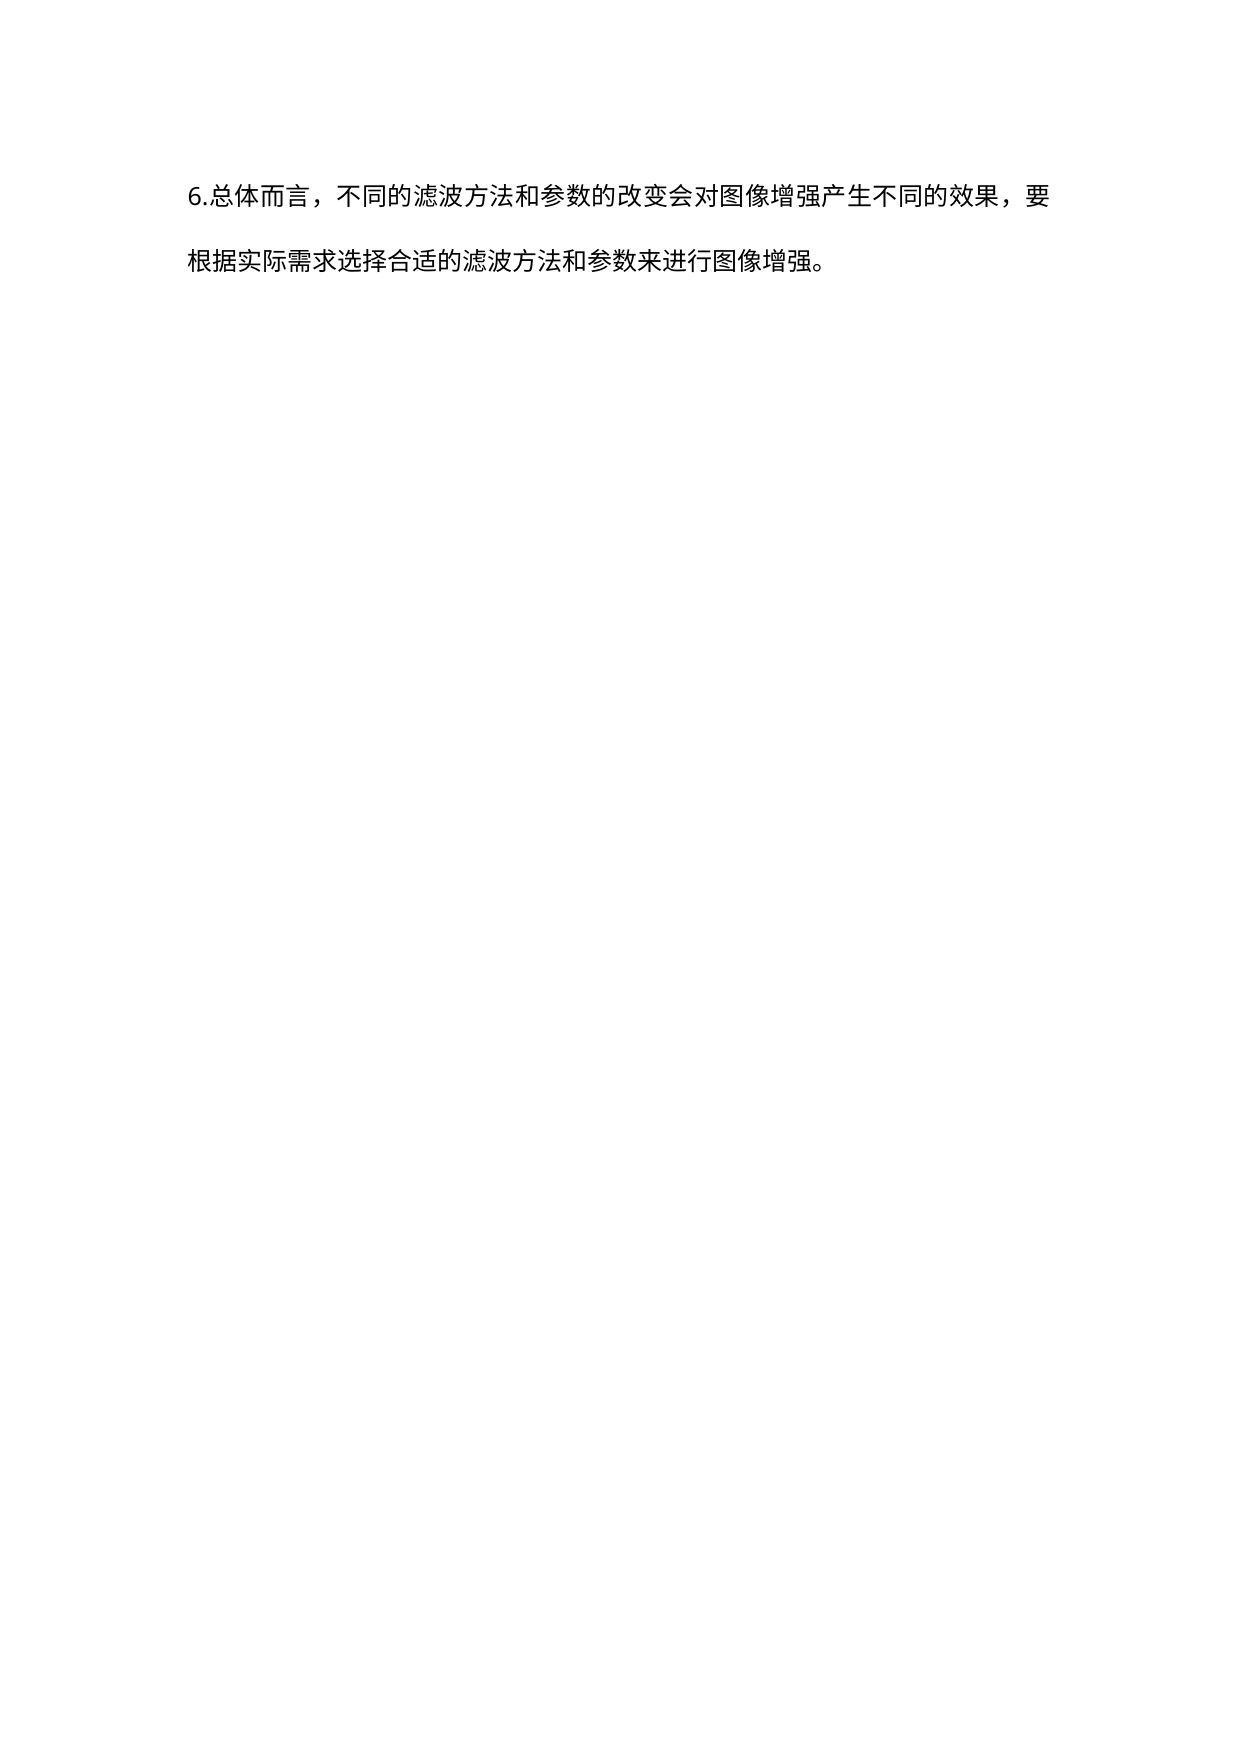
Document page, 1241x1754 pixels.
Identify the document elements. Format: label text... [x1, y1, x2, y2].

list 6.总体而言，不同的滤波方法和参数的改变会对图像增强产生不同的效果，要根据实际需求选择合适的滤波方法和参数来进行图像增强。 [187, 162, 1053, 292]
